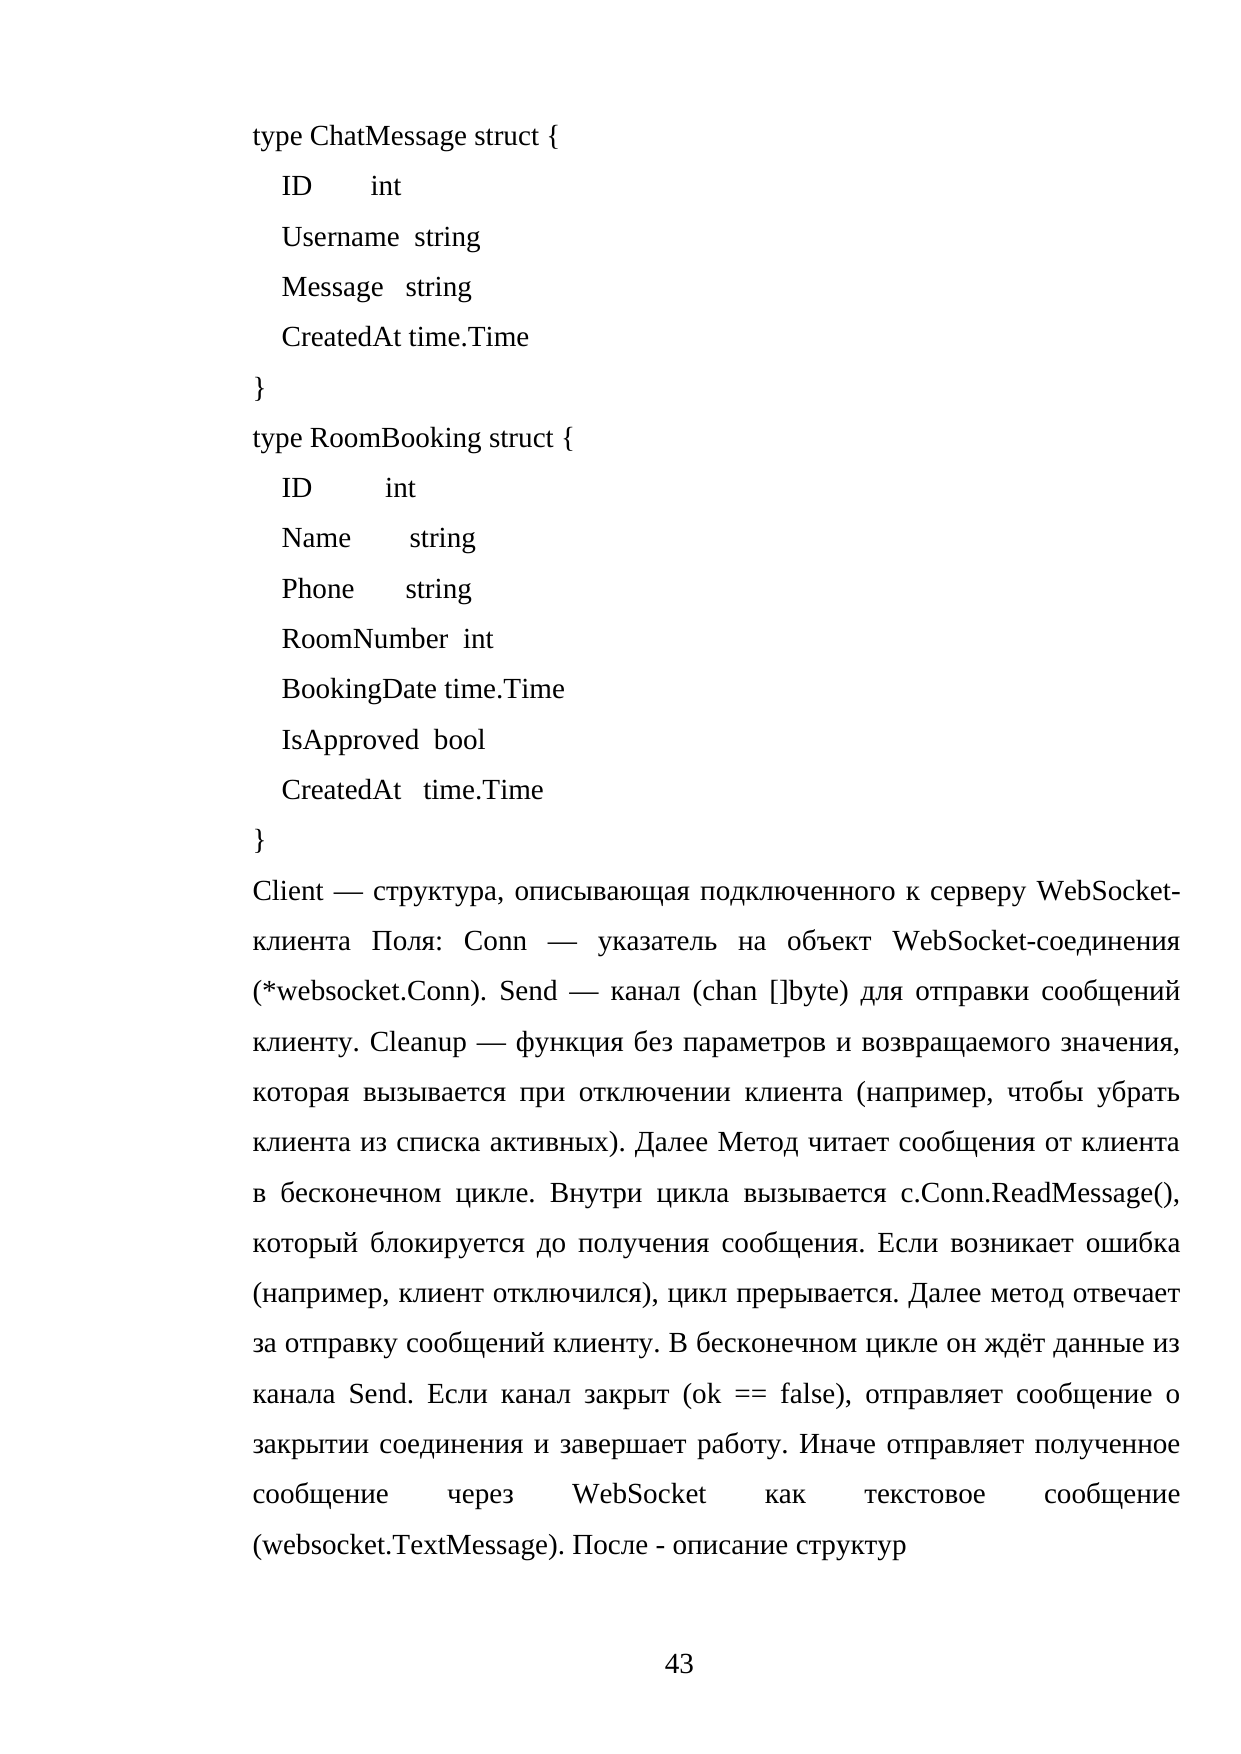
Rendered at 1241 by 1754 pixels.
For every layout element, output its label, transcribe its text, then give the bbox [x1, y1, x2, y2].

text Phone string [252, 571, 1181, 604]
text ID int [252, 470, 1181, 504]
text type ChatMessage struct { [252, 118, 1181, 152]
text IsApproved bool [252, 722, 1181, 755]
text CreatedAt time.Time [252, 319, 1181, 353]
text ID int [252, 168, 1181, 202]
text } [252, 822, 1181, 856]
text BookingDate time.Time [252, 672, 1181, 705]
text Message string [252, 269, 1181, 303]
text type RoomBooking struct { [252, 420, 1181, 453]
text Username string [252, 219, 1181, 252]
text Name string [252, 521, 1181, 554]
text CreatedAt time.Time [252, 772, 1181, 806]
text } [252, 370, 1181, 403]
text RoomNumber int [252, 621, 1181, 655]
